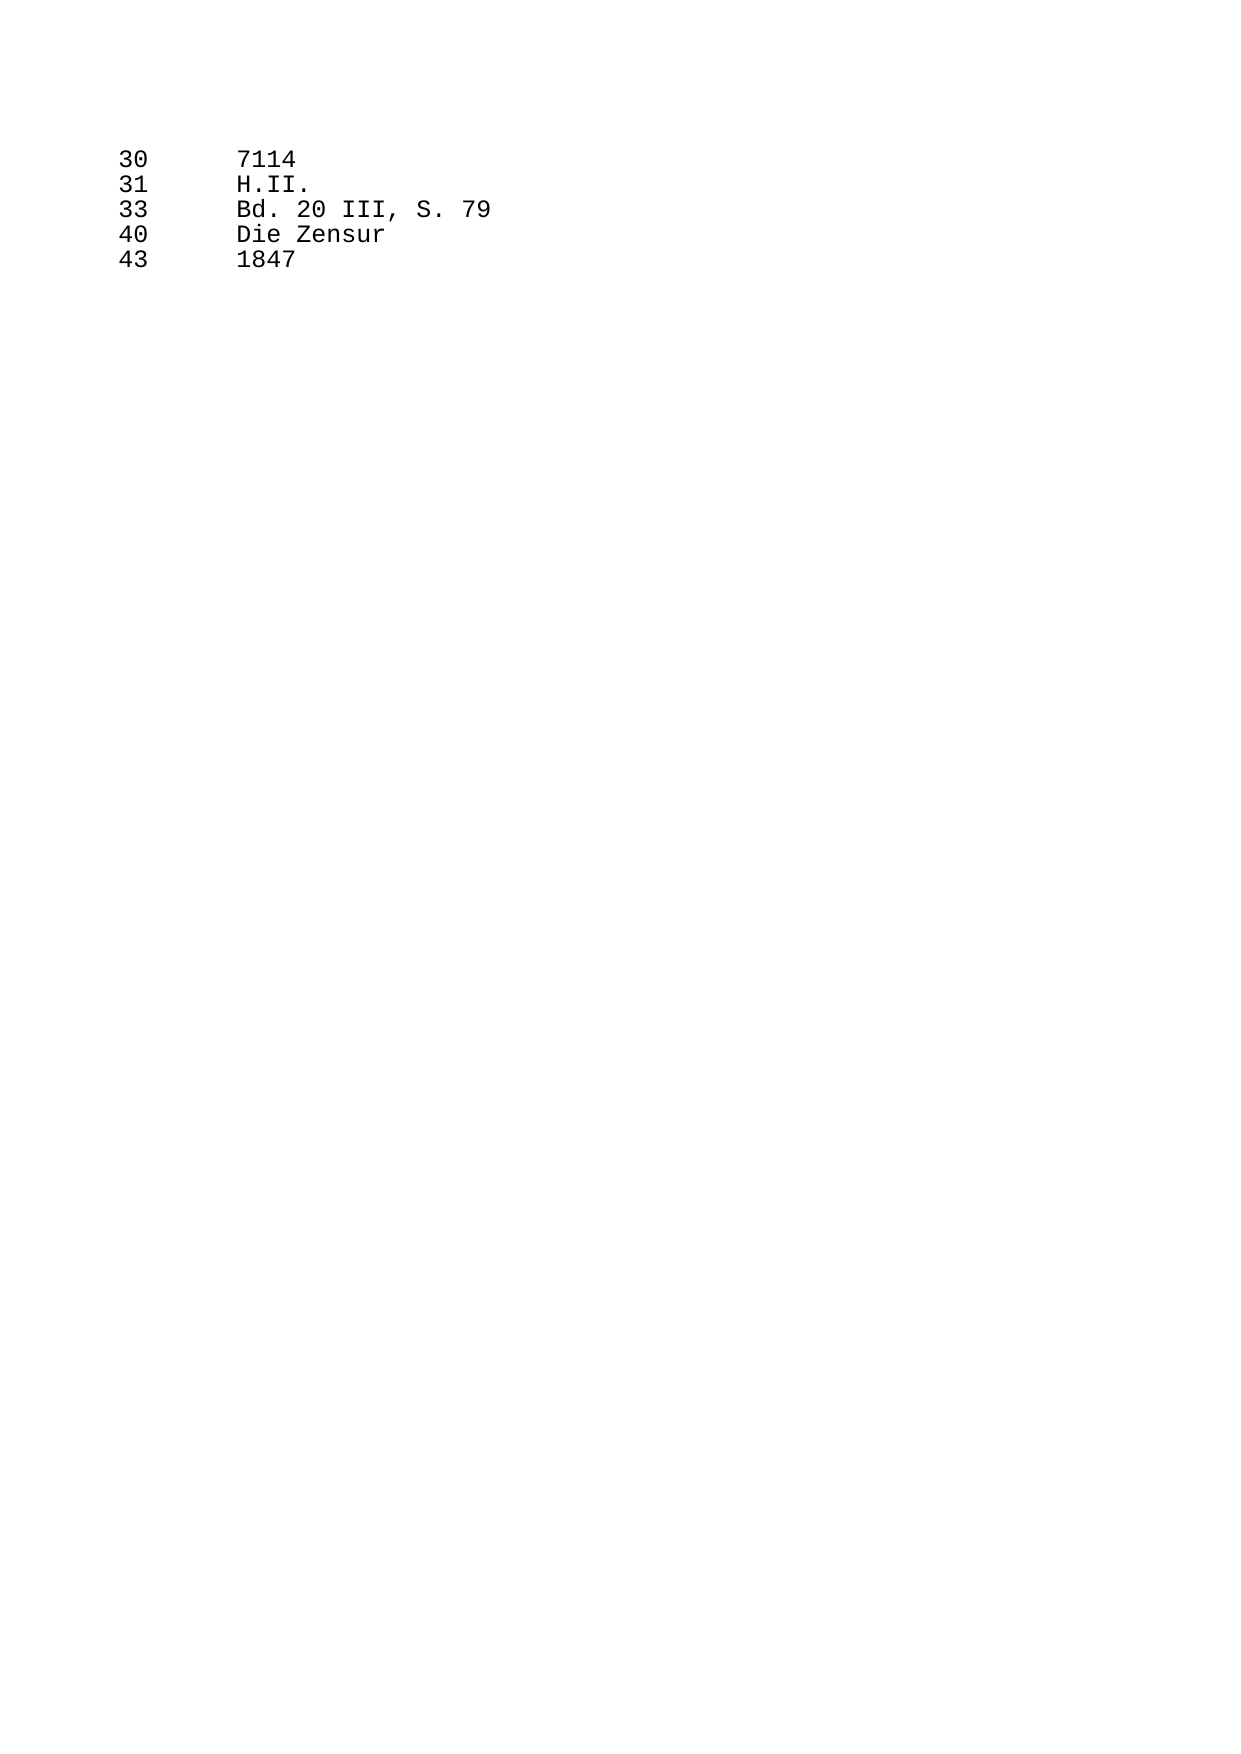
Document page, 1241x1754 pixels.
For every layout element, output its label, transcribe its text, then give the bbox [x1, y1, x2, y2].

text 30 7114 [118, 148, 1122, 173]
text 33 Bd. 20 III, S. 79 [118, 198, 1122, 223]
text 40 Die s[Zensur]s [118, 223, 1122, 248]
text 31 H.II. [118, 173, 1122, 198]
text 43 1847 [118, 248, 1122, 273]
